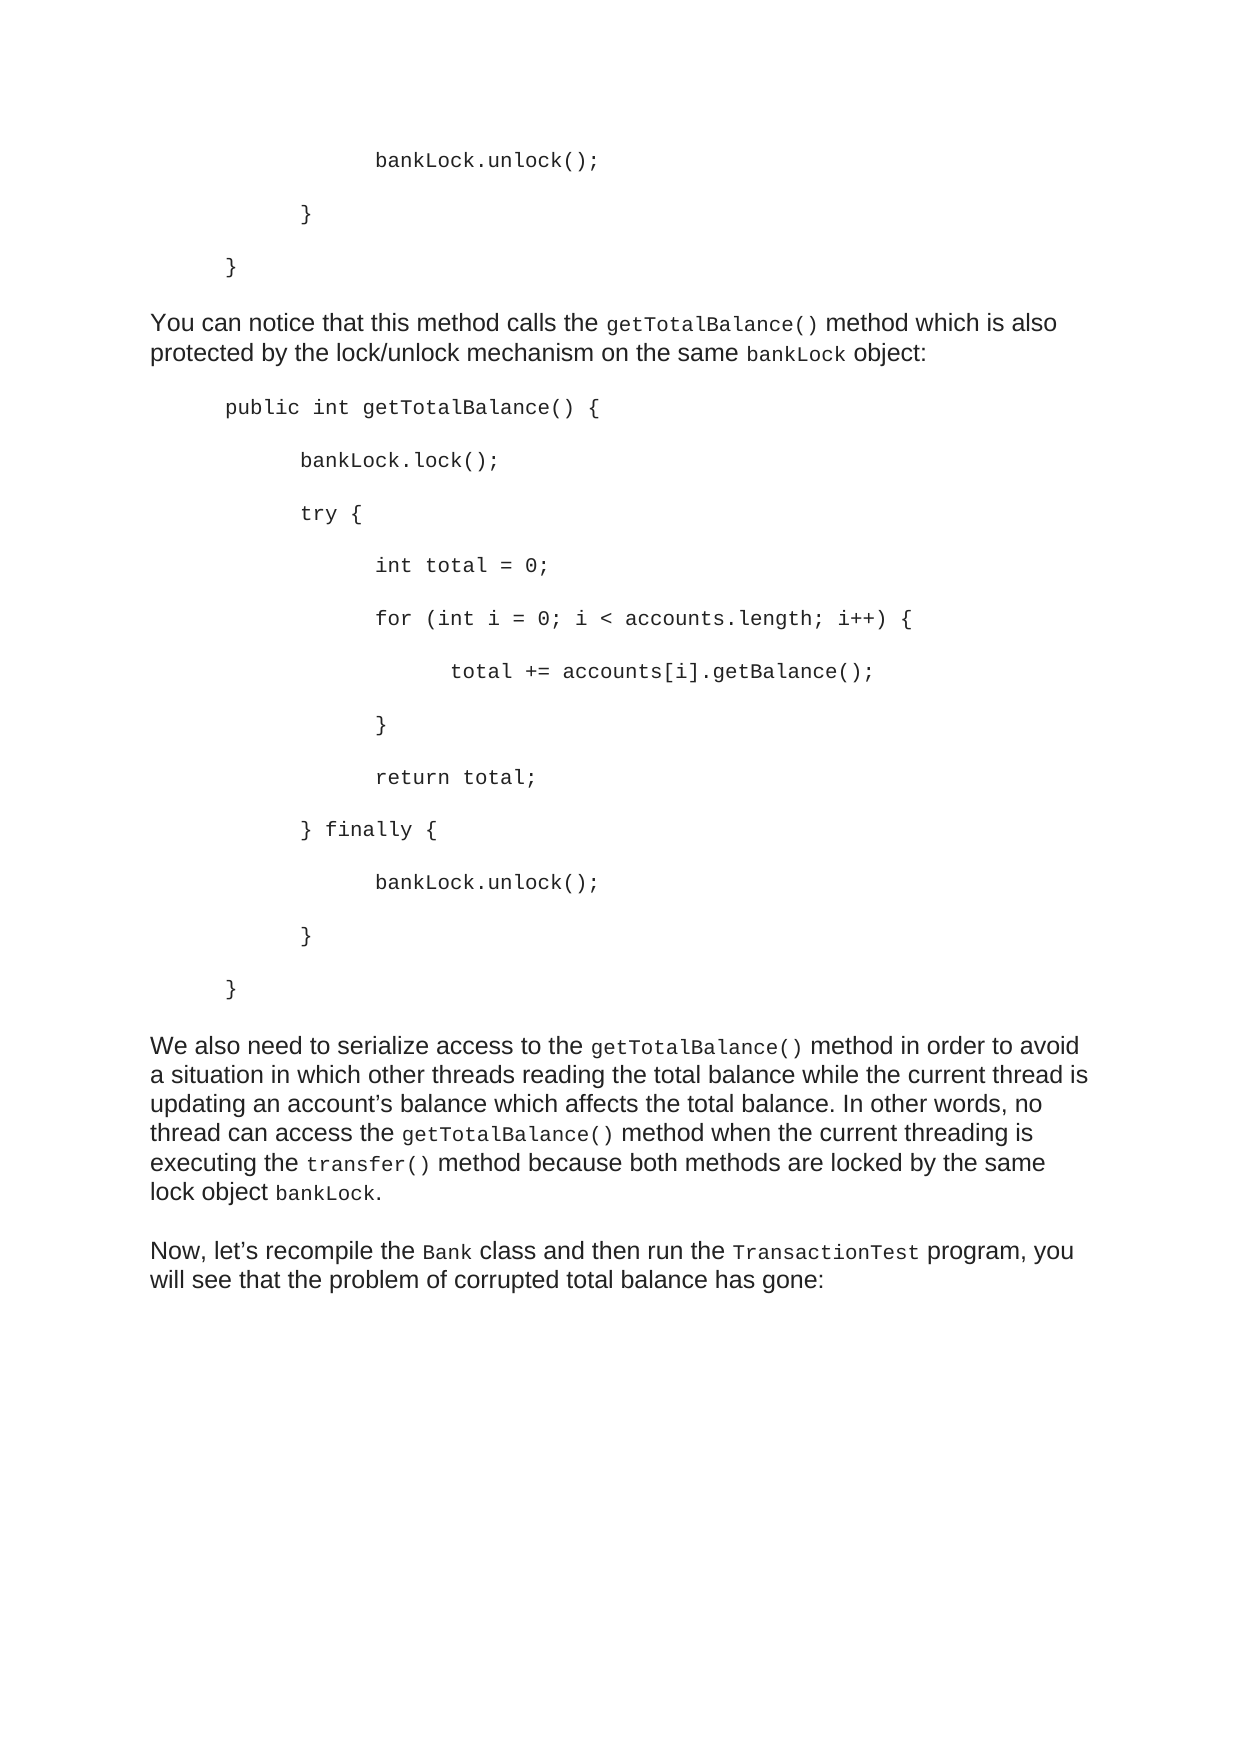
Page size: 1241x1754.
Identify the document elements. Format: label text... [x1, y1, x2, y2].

text } [225, 256, 1090, 279]
text return total; [225, 767, 1090, 790]
text } [225, 203, 1090, 226]
text for (int i = 0; i < accounts.length; i++) { [225, 608, 1090, 632]
text bankLock.unlock(); [225, 150, 1090, 174]
text public int getTotalBalance() { [225, 397, 1090, 421]
text total += accounts[i].getBalance(); [225, 661, 1090, 685]
text int total = 0; [225, 555, 1090, 579]
text bankLock.unlock(); [225, 872, 1090, 896]
text You can notice that this method calls the getTotalBalance() method which is also protected by the lock/unlock mechanism on the same bankLock object: [150, 308, 1090, 368]
text } finally { [225, 819, 1090, 843]
text } [225, 978, 1090, 1002]
text } [225, 714, 1090, 737]
text We also need to serialize access to the getTotalBalance() method in order to avoid a situation in which other threads reading the total balance while the current thread is updating an account’s balance which affects the total balance. In other words, no thread can access the getTotalBalance() method when the current threading is executing the transfer() method because both methods are locked by the same lock object bankLock. Now, let’s recompile the Bank class and then run the TransactionTest program, you will see that the problem of corrupted total balance has gone: [150, 1031, 1090, 1294]
text } [225, 925, 1090, 949]
text try { [225, 503, 1090, 526]
text bankLock.lock(); [225, 450, 1090, 473]
